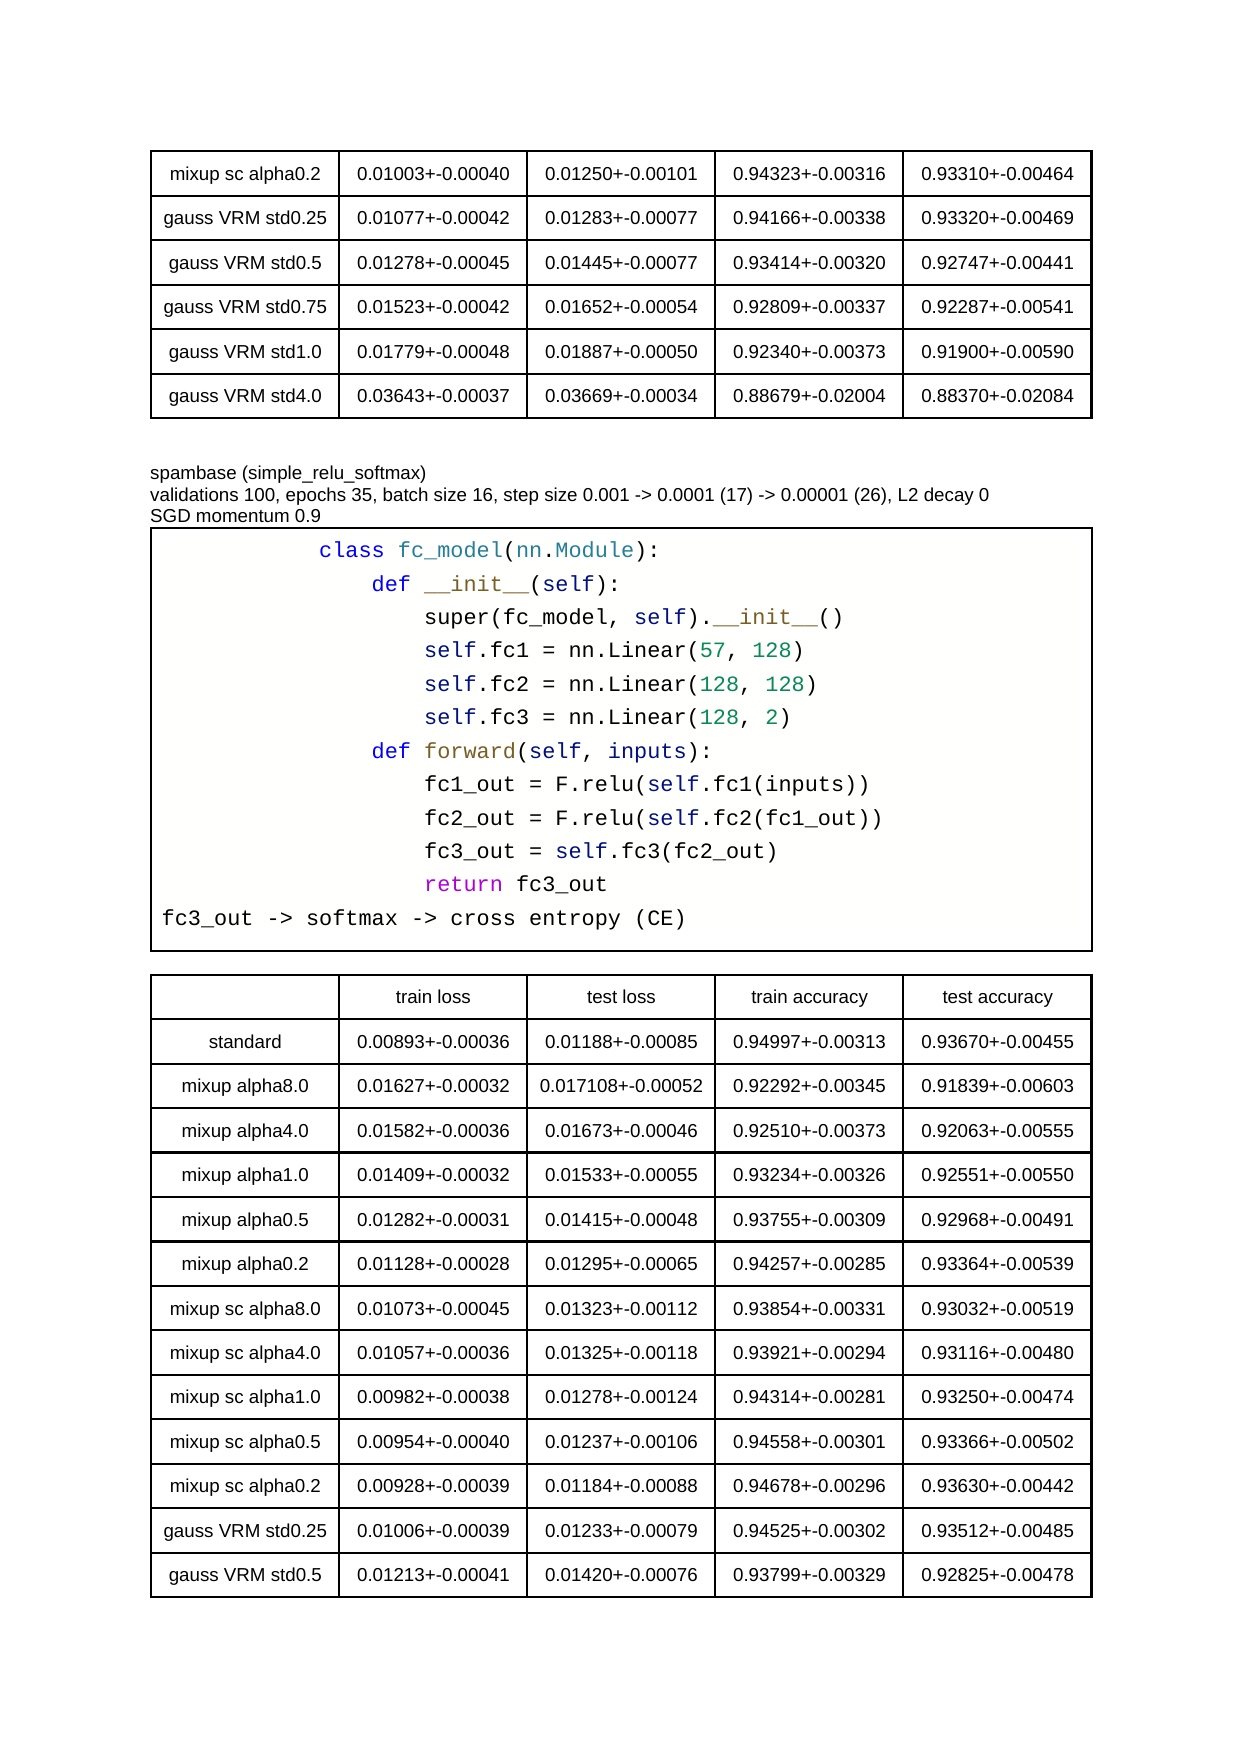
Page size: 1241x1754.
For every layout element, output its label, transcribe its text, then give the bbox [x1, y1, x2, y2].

table_cell 0.01282+-0.00031 [340, 1198, 526, 1240]
table_cell mixup alpha1.0 [152, 1154, 338, 1196]
table_cell 0.01003+-0.00040 [340, 152, 526, 194]
table_cell 0.01057+-0.00036 [340, 1331, 526, 1374]
table_cell 0.91900+-0.00590 [904, 330, 1090, 372]
table_cell 0.94257+-0.00285 [716, 1243, 902, 1285]
table_cell 0.01184+-0.00088 [528, 1465, 714, 1507]
table_cell 0.01445+-0.00077 [528, 241, 714, 283]
table_cell 0.01887+-0.00050 [528, 330, 714, 372]
table_cell 0.01237+-0.00106 [528, 1420, 714, 1463]
table_cell 0.03669+-0.00034 [528, 375, 714, 417]
table_cell 0.01523+-0.00042 [340, 286, 526, 328]
table_cell 0.01283+-0.00077 [528, 197, 714, 239]
table_cell mixup alpha8.0 [152, 1065, 338, 1107]
table_cell 0.017108+-0.00052 [528, 1065, 714, 1107]
table_cell 0.92747+-0.00441 [904, 241, 1090, 283]
table_cell 0.94525+-0.00302 [716, 1509, 902, 1552]
table_cell 0.93320+-0.00469 [904, 197, 1090, 239]
table_cell mixup alpha0.2 [152, 1243, 338, 1285]
table_cell 0.94558+-0.00301 [716, 1420, 902, 1463]
table_cell 0.92809+-0.00337 [716, 286, 902, 328]
table_cell 0.01582+-0.00036 [340, 1109, 526, 1151]
table_cell gauss VRM std0.5 [152, 241, 338, 283]
table_cell 0.01073+-0.00045 [340, 1287, 526, 1329]
table_cell 0.01779+-0.00048 [340, 330, 526, 372]
table_cell 0.93234+-0.00326 [716, 1154, 902, 1196]
table_cell 0.92063+-0.00555 [904, 1109, 1090, 1151]
table_cell 0.92825+-0.00478 [904, 1554, 1090, 1596]
table_cell 0.91839+-0.00603 [904, 1065, 1090, 1107]
table_cell 0.93670+-0.00455 [904, 1020, 1090, 1062]
table_cell 0.01420+-0.00076 [528, 1554, 714, 1596]
table_cell 0.93364+-0.00539 [904, 1243, 1090, 1285]
table_cell 0.01323+-0.00112 [528, 1287, 714, 1329]
table_cell mixup sc alpha0.5 [152, 1420, 338, 1463]
table_cell mixup sc alpha0.2 [152, 152, 338, 194]
table_cell 0.00982+-0.00038 [340, 1376, 526, 1418]
table_cell 0.00893+-0.00036 [340, 1020, 526, 1062]
table_cell 0.01673+-0.00046 [528, 1109, 714, 1151]
table_cell 0.92551+-0.00550 [904, 1154, 1090, 1196]
table_cell 0.01233+-0.00079 [528, 1509, 714, 1552]
table_cell 0.94314+-0.00281 [716, 1376, 902, 1418]
table_cell 0.93310+-0.00464 [904, 152, 1090, 194]
table_cell 0.93630+-0.00442 [904, 1465, 1090, 1507]
table_cell 0.01409+-0.00032 [340, 1154, 526, 1196]
table_cell 0.00954+-0.00040 [340, 1420, 526, 1463]
table_cell gauss VRM std4.0 [152, 375, 338, 417]
table_cell 0.93032+-0.00519 [904, 1287, 1090, 1329]
table_cell 0.92292+-0.00345 [716, 1065, 902, 1107]
table_cell standard [152, 1020, 338, 1062]
table_cell 0.03643+-0.00037 [340, 375, 526, 417]
table_cell 0.01188+-0.00085 [528, 1020, 714, 1062]
table_header class fc_model(nn.Module): def __init__(self): super(fc_model, self).__init__() self.fc1 = nn.Linear(57, 128) self.fc2 = nn.Linear(128, 128) self.fc3 = nn.Linear(128, 2) def forward(self, inputs): fc1_out = F.relu(self.fc1(inputs)) fc2_out = F.relu(self.fc2(fc1_out)) fc3_out = self.fc3(fc2_out) return fc3_out fc3_out -> softmax -> cross entropy (CE) [152, 529, 1091, 950]
table_cell 0.93414+-0.00320 [716, 241, 902, 283]
table_cell 0.93116+-0.00480 [904, 1331, 1090, 1374]
table_cell 0.01652+-0.00054 [528, 286, 714, 328]
table_cell gauss VRM std0.25 [152, 197, 338, 239]
table_cell 0.01278+-0.00045 [340, 241, 526, 283]
table_cell mixup alpha4.0 [152, 1109, 338, 1151]
table_cell gauss VRM std1.0 [152, 330, 338, 372]
table_cell 0.93799+-0.00329 [716, 1554, 902, 1596]
table_cell 0.94678+-0.00296 [716, 1465, 902, 1507]
text validations 100, epochs 35, batch size 16, step size 0.001 -> 0.0001 (17) -> 0.00001 (26), L2 decay 0 [150, 484, 1090, 505]
table_cell 0.92287+-0.00541 [904, 286, 1090, 328]
table_cell 0.01006+-0.00039 [340, 1509, 526, 1552]
table_cell 0.93366+-0.00502 [904, 1420, 1090, 1463]
text spambase (simple_relu_softmax) [150, 462, 1090, 484]
table_cell 0.93854+-0.00331 [716, 1287, 902, 1329]
table_header test loss [528, 976, 714, 1018]
table_cell 0.93512+-0.00485 [904, 1509, 1090, 1552]
table_cell 0.93921+-0.00294 [716, 1331, 902, 1374]
table_cell 0.01295+-0.00065 [528, 1243, 714, 1285]
table_cell 0.88370+-0.02084 [904, 375, 1090, 417]
table_cell mixup sc alpha4.0 [152, 1331, 338, 1374]
table_cell 0.94997+-0.00313 [716, 1020, 902, 1062]
table_cell mixup sc alpha0.2 [152, 1465, 338, 1507]
table_cell 0.93250+-0.00474 [904, 1376, 1090, 1418]
table_cell 0.01278+-0.00124 [528, 1376, 714, 1418]
table_cell 0.94323+-0.00316 [716, 152, 902, 194]
table_cell 0.92340+-0.00373 [716, 330, 902, 372]
table_header test accuracy [904, 976, 1090, 1018]
table_cell mixup sc alpha8.0 [152, 1287, 338, 1329]
table_cell mixup sc alpha1.0 [152, 1376, 338, 1418]
table_header [152, 976, 338, 1018]
table_header train loss [340, 976, 526, 1018]
table_cell 0.01533+-0.00055 [528, 1154, 714, 1196]
table_cell 0.92968+-0.00491 [904, 1198, 1090, 1240]
table_cell 0.93755+-0.00309 [716, 1198, 902, 1240]
table_cell 0.94166+-0.00338 [716, 197, 902, 239]
table_cell 0.01325+-0.00118 [528, 1331, 714, 1374]
table_cell 0.88679+-0.02004 [716, 375, 902, 417]
table_cell gauss VRM std0.25 [152, 1509, 338, 1552]
table_cell 0.01250+-0.00101 [528, 152, 714, 194]
table_cell 0.01415+-0.00048 [528, 1198, 714, 1240]
table_cell 0.00928+-0.00039 [340, 1465, 526, 1507]
table_cell mixup alpha0.5 [152, 1198, 338, 1240]
table_cell gauss VRM std0.75 [152, 286, 338, 328]
table_cell 0.01627+-0.00032 [340, 1065, 526, 1107]
table_cell 0.01213+-0.00041 [340, 1554, 526, 1596]
text SGD momentum 0.9 [150, 505, 1090, 527]
table_cell 0.01128+-0.00028 [340, 1243, 526, 1285]
table_header train accuracy [716, 976, 902, 1018]
table_cell gauss VRM std0.5 [152, 1554, 338, 1596]
table_cell 0.92510+-0.00373 [716, 1109, 902, 1151]
table_cell 0.01077+-0.00042 [340, 197, 526, 239]
